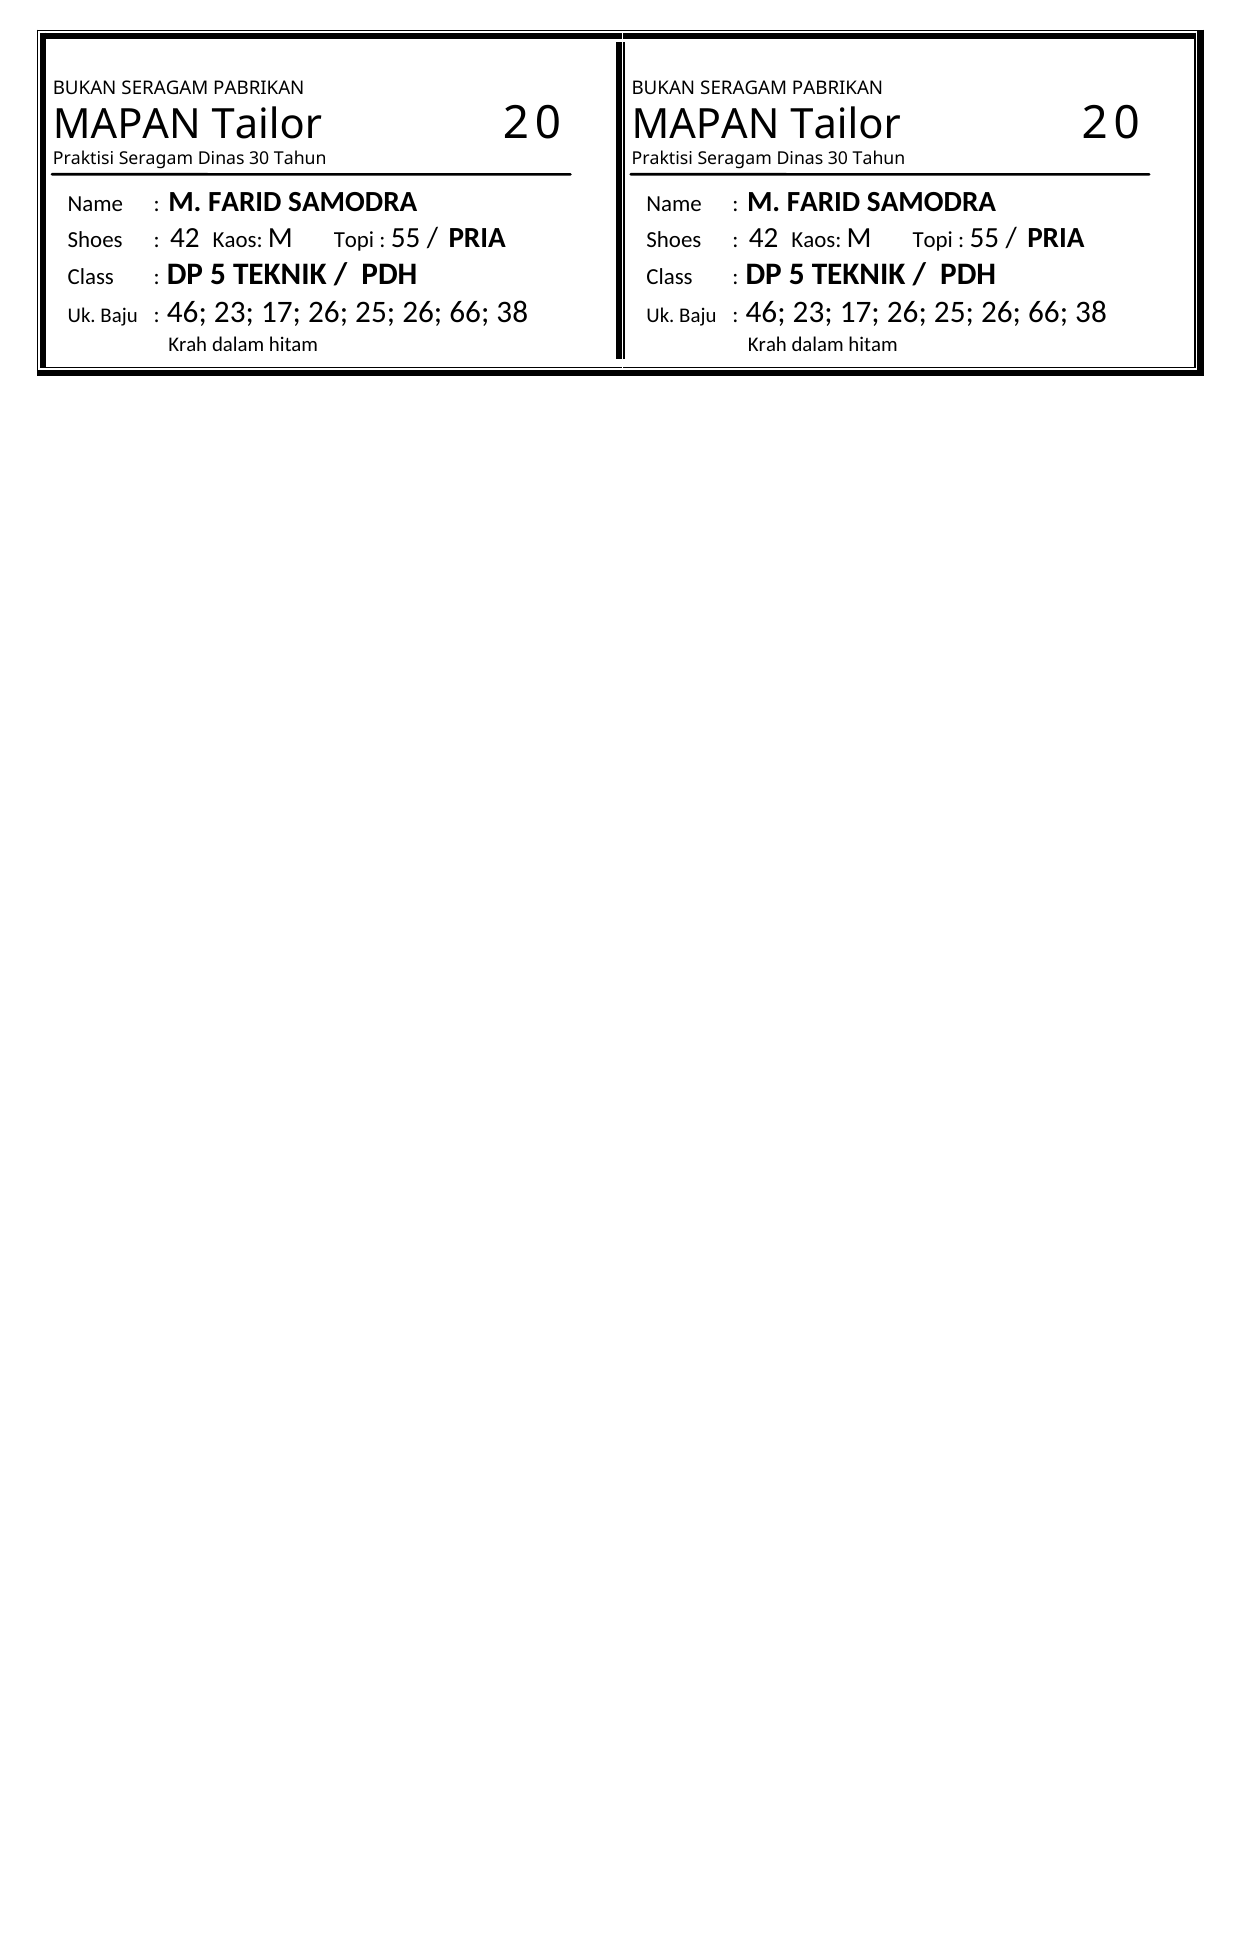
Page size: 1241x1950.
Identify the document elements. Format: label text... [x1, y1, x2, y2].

table_header BUKAN SERAGAM PABRIKAN MAPAN Tailor 20 Praktisi Seragam Dinas 30 Tahun Name : M. FARID SAMODRA Shoes : 42 Kaos: M Topi : 55 / PRIA Class : DP 5 TEKNIK / PDH Uk. Baju : 46; 23; 17; 26; 25; 26; 66; 38 Krah dalam hitam [46, 39, 620, 366]
table_header BUKAN SERAGAM PABRIKAN MAPAN Tailor 20 Praktisi Seragam Dinas 30 Tahun Name : M. FARID SAMODRA Shoes : 42 Kaos: M Topi : 55 / PRIA Class : DP 5 TEKNIK / PDH Uk. Baju : 46; 23; 17; 26; 25; 26; 66; 38 Krah dalam hitam [620, 31, 1197, 366]
